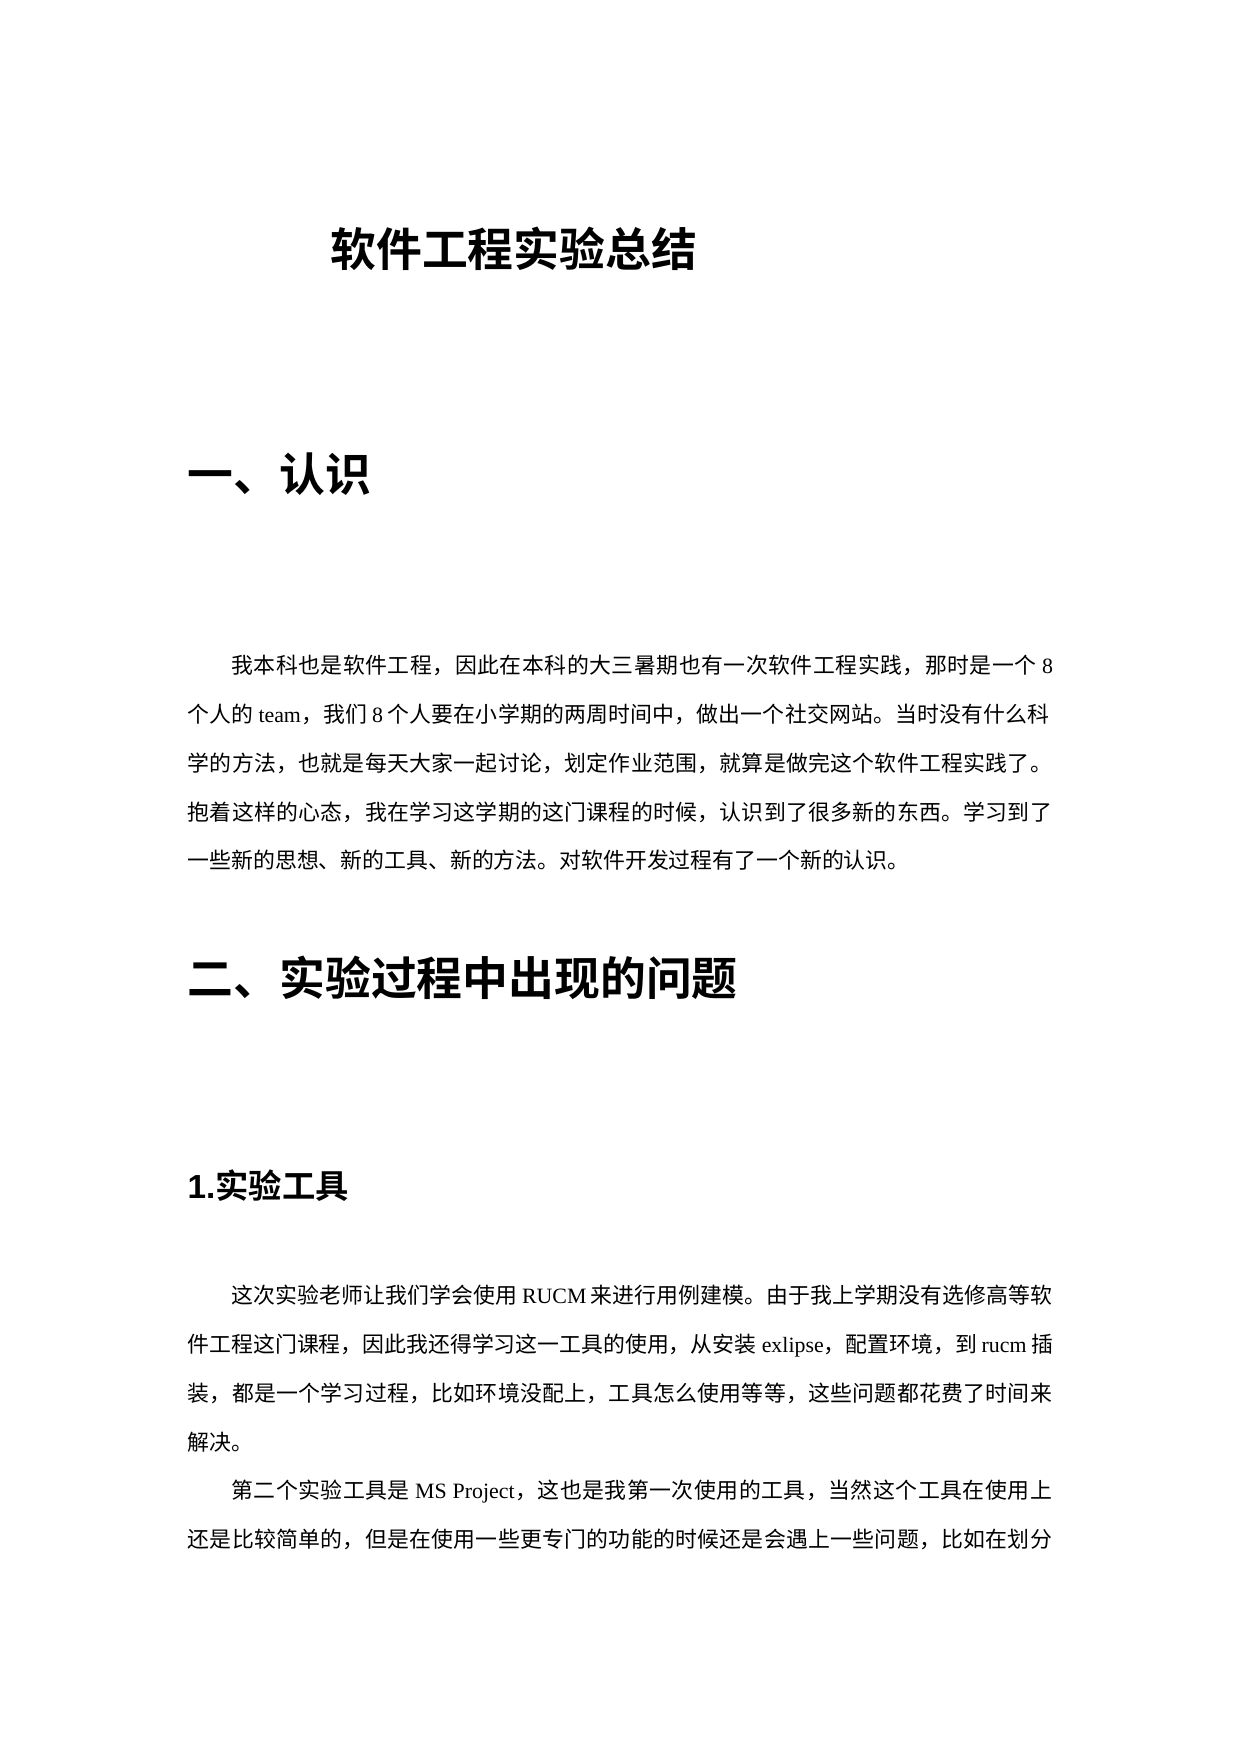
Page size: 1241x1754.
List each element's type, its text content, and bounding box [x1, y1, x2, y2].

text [187, 1473, 1053, 1554]
text 我本科也是软件工程，因此在本科的大三暑期也有一次软件工程实践，那时是一个8个人的team，我们8个人要在小学期的两周时间中，做出一个社交网站。当时没有什么科学的方法，也就是每天大家一起讨论，划定作业范围，就算是做完这个软件工程实践了。抱着这样的心态，我在学习这学期的这门课程的时候，认识到了很多新的东西。学习到了一些新的思想、新的工具、新的方法。对软件开发过程有了一个新的认识。 [187, 648, 1053, 875]
subtitle 实验工具 [187, 1151, 1053, 1216]
subtitle 软件工程实验总结 [187, 197, 1053, 295]
subtitle 一、认识 [187, 423, 1053, 521]
text 这次实验老师让我们学会使用RUCM来进行用例建模。由于我上学期没有选修高等软件工程这门课程，因此我还得学习这一工具的使用，从安装exlipse，配置环境，到rucm插装，都是一个学习过程，比如环境没配上，工具怎么使用等等，这些问题都花费了时间来解决。 [187, 1278, 1053, 1457]
subtitle 实验过程中出现的问题 [187, 927, 1053, 1024]
